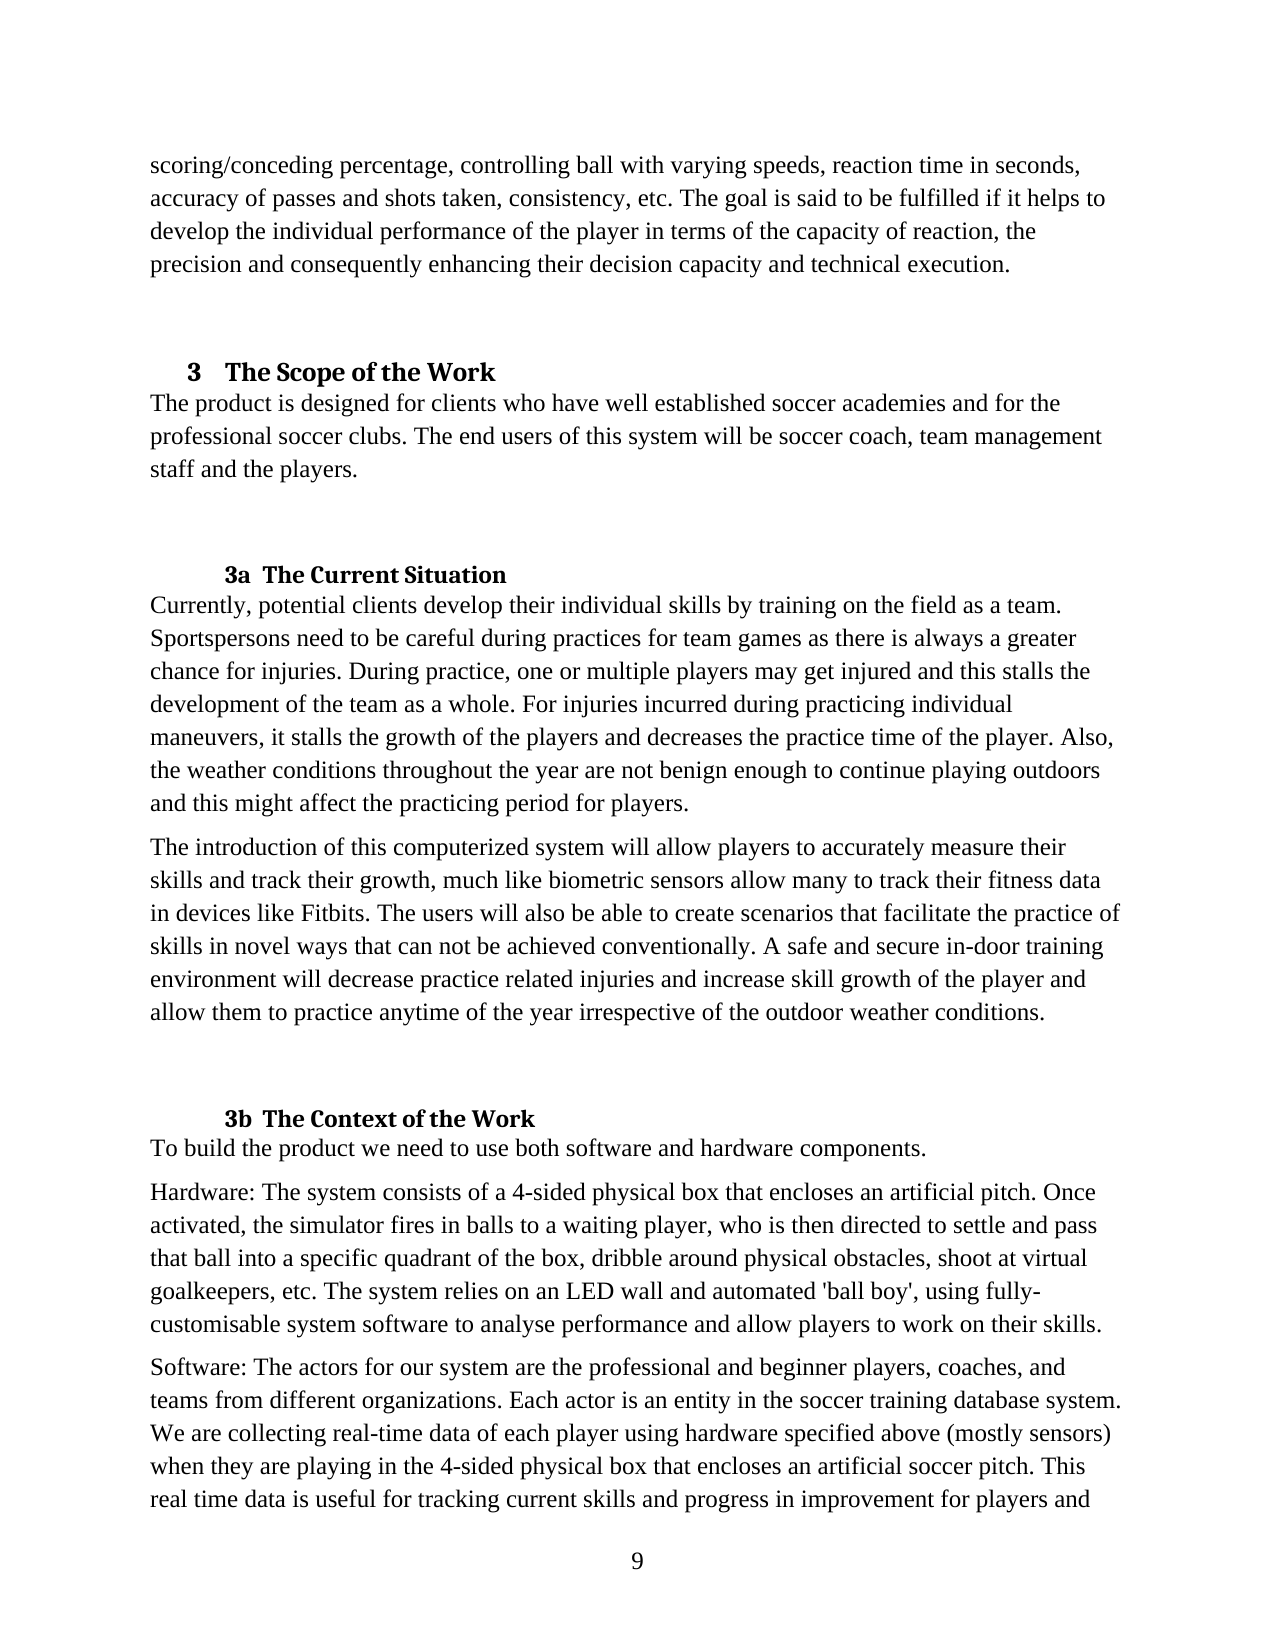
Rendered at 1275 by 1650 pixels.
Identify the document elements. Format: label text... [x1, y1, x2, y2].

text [150, 150, 1125, 278]
text Hardware: The system consists of a 4-sided physical box that encloses an artificial pitch. Once activated, the simulator fires in balls to a waiting player, who is then directed to settle and pass that ball into a specific quadrant of the box, dribble around physical obstacles, shoot at virtual goalkeepers, etc. The system relies on an LED wall and automated 'ball boy', using fully-customisable system software to analyse performance and allow players to work on their skills. [150, 1177, 1125, 1337]
text To build the product we need to use both software and hardware components. [150, 1133, 1125, 1162]
subtitle The Scope of the Work [187, 357, 1125, 388]
text Currently, potential clients develop their individual skills by training on the field as a team. Sportspersons need to be careful during practices for team games as there is always a greater chance for injuries. During practice, one or multiple players may get injured and this stalls the development of the team as a whole. For injuries incurred during practicing individual maneuvers, it stalls the growth of the players and decreases the practice time of the player. Also, the weather conditions throughout the year are not benign enough to continue playing outdoors and this might affect the practicing period for players. [150, 590, 1125, 817]
subtitle The Current Situation [225, 561, 1125, 590]
text The introduction of this computerized system will allow players to accurately measure their skills and track their growth, much like biometric sensors allow many to track their fitness data in devices like Fitbits. The users will also be able to create scenarios that facilitate the practice of skills in novel ways that can not be achieved conventionally. A safe and secure in-door training environment will decrease practice related injuries and increase skill growth of the player and allow them to practice anytime of the year irrespective of the outdoor weather conditions. [150, 832, 1125, 1026]
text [150, 1352, 1125, 1513]
text The product is designed for clients who have well established soccer academies and for the professional soccer clubs. The end users of this system will be soccer coach, team management staff and the players. [150, 388, 1125, 483]
subtitle The Context of the Work [225, 1104, 1125, 1133]
